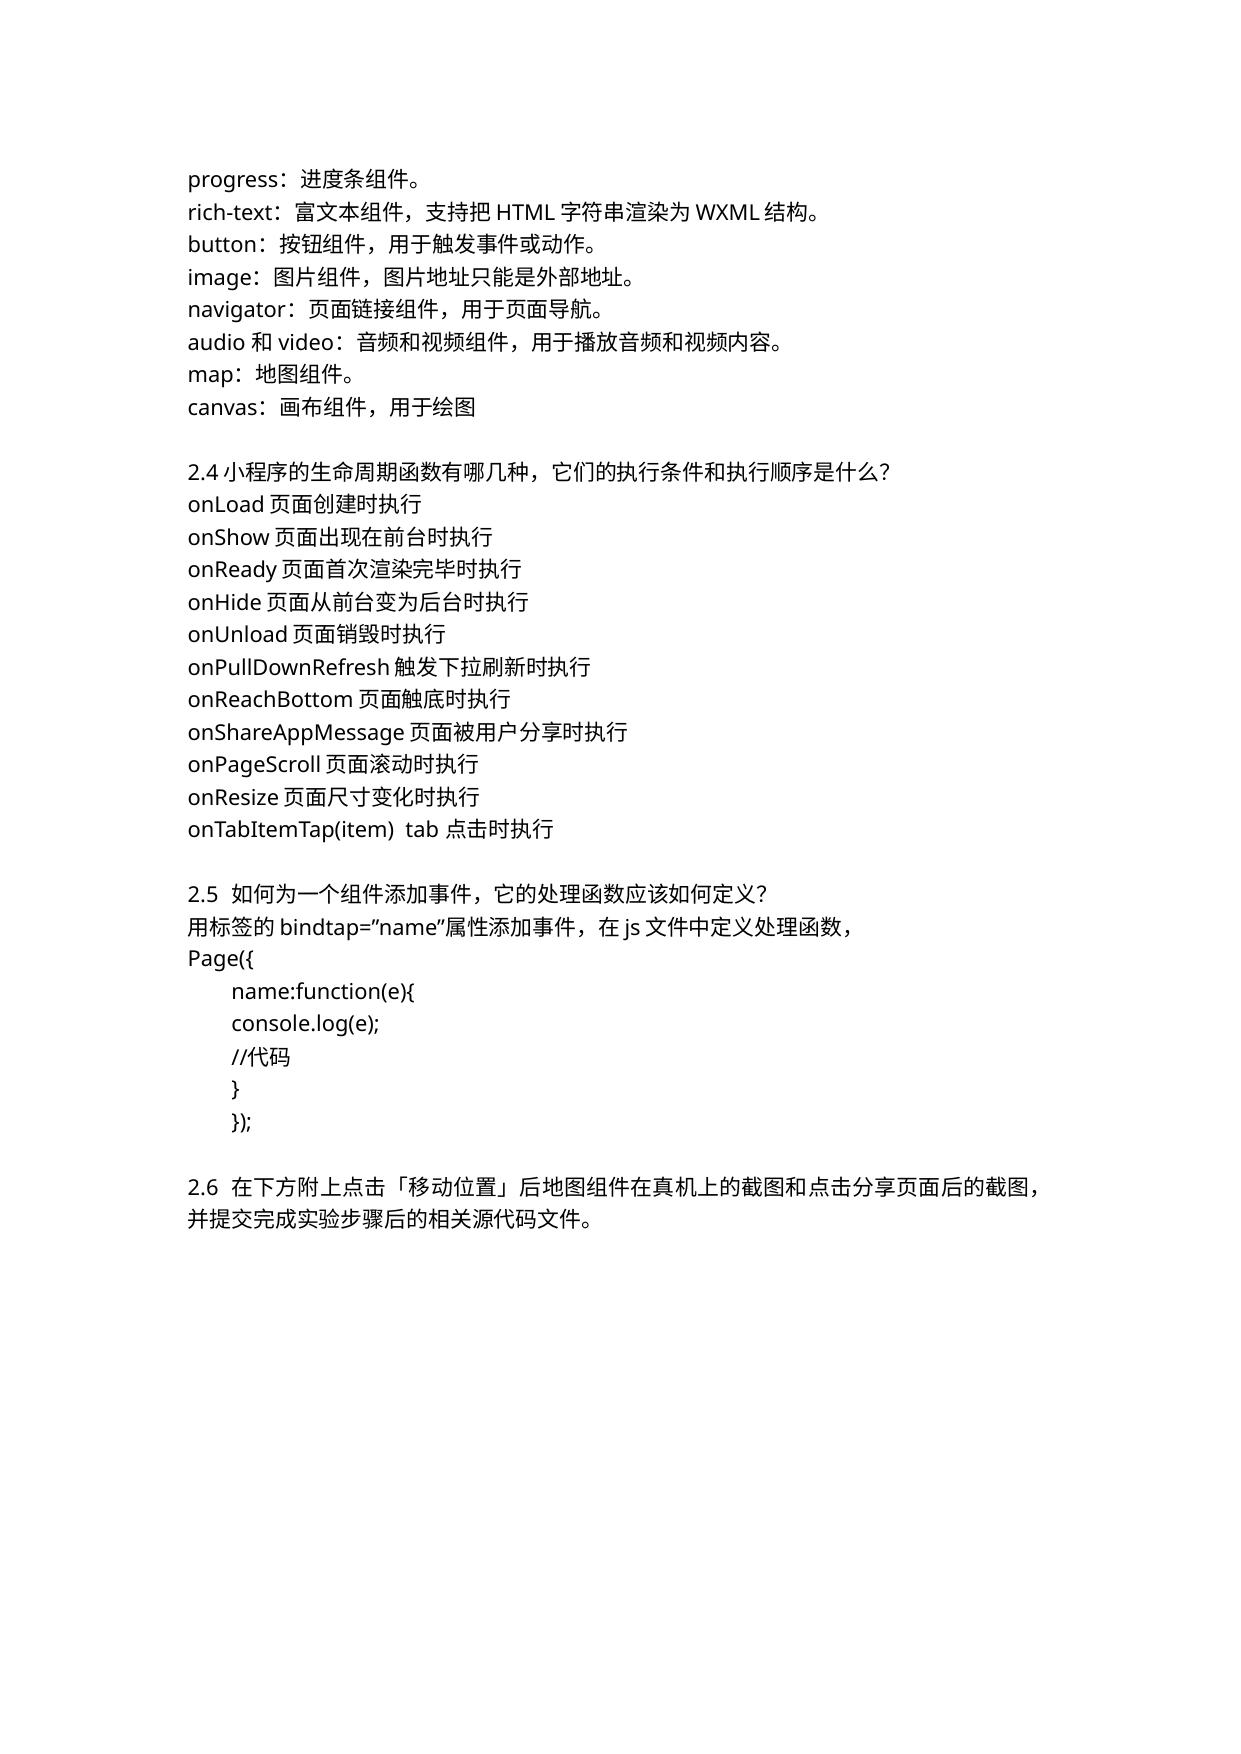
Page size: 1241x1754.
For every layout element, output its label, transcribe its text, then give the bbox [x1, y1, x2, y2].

text onPullDownRefresh触发下拉刷新时执行 [187, 649, 1053, 682]
text onShow页面出现在前台时执行 [187, 519, 1053, 552]
text progress：进度条组件。 [187, 162, 1053, 194]
text rich-text：富文本组件，支持把HTML字符串渲染为WXML结构。 [187, 194, 1053, 227]
text onHide页面从前台变为后台时执行 [187, 584, 1053, 617]
text audio 和 video：音频和视频组件，用于播放音频和视频内容。 [187, 324, 1053, 357]
text console.log(e); [187, 1007, 1053, 1039]
text canvas：画布组件，用于绘图 [187, 389, 1053, 422]
text }); [187, 1104, 1053, 1137]
text onReady页面首次渲染完毕时执行 [187, 552, 1053, 584]
text 2.6 在下方附上点击「移动位置」后地图组件在真机上的截图和点击分享页面后的截图，并提交完成实验步骤后的相关源代码文件。 [187, 1169, 1053, 1234]
text onPageScroll页面滚动时执行 [187, 747, 1053, 779]
text image：图片组件，图片地址只能是外部地址。 [187, 259, 1053, 292]
text onResize页面尺寸变化时执行 [187, 779, 1053, 812]
text button：按钮组件，用于触发事件或动作。 [187, 227, 1053, 259]
text onTabItemTap(item) tab 点击时执行 [187, 812, 1053, 844]
text Page({ [187, 942, 1053, 974]
text 用标签的bindtap=”name”属性添加事件，在js文件中定义处理函数， [187, 909, 1053, 942]
text } [187, 1072, 1053, 1104]
text name:function(e){ [187, 974, 1053, 1007]
text //代码 [187, 1039, 1053, 1072]
text onLoad页面创建时执行 [187, 487, 1053, 519]
text onShareAppMessage页面被用户分享时执行 [187, 714, 1053, 747]
text map：地图组件。 [187, 357, 1053, 389]
text 2.4小程序的生命周期函数有哪几种，它们的执行条件和执行顺序是什么？ [187, 454, 1053, 487]
text navigator：页面链接组件，用于页面导航。 [187, 292, 1053, 324]
text onReachBottom页面触底时执行 [187, 682, 1053, 714]
text 2.5 如何为一个组件添加事件，它的处理函数应该如何定义？ [187, 877, 1053, 909]
text onUnload页面销毁时执行 [187, 617, 1053, 649]
